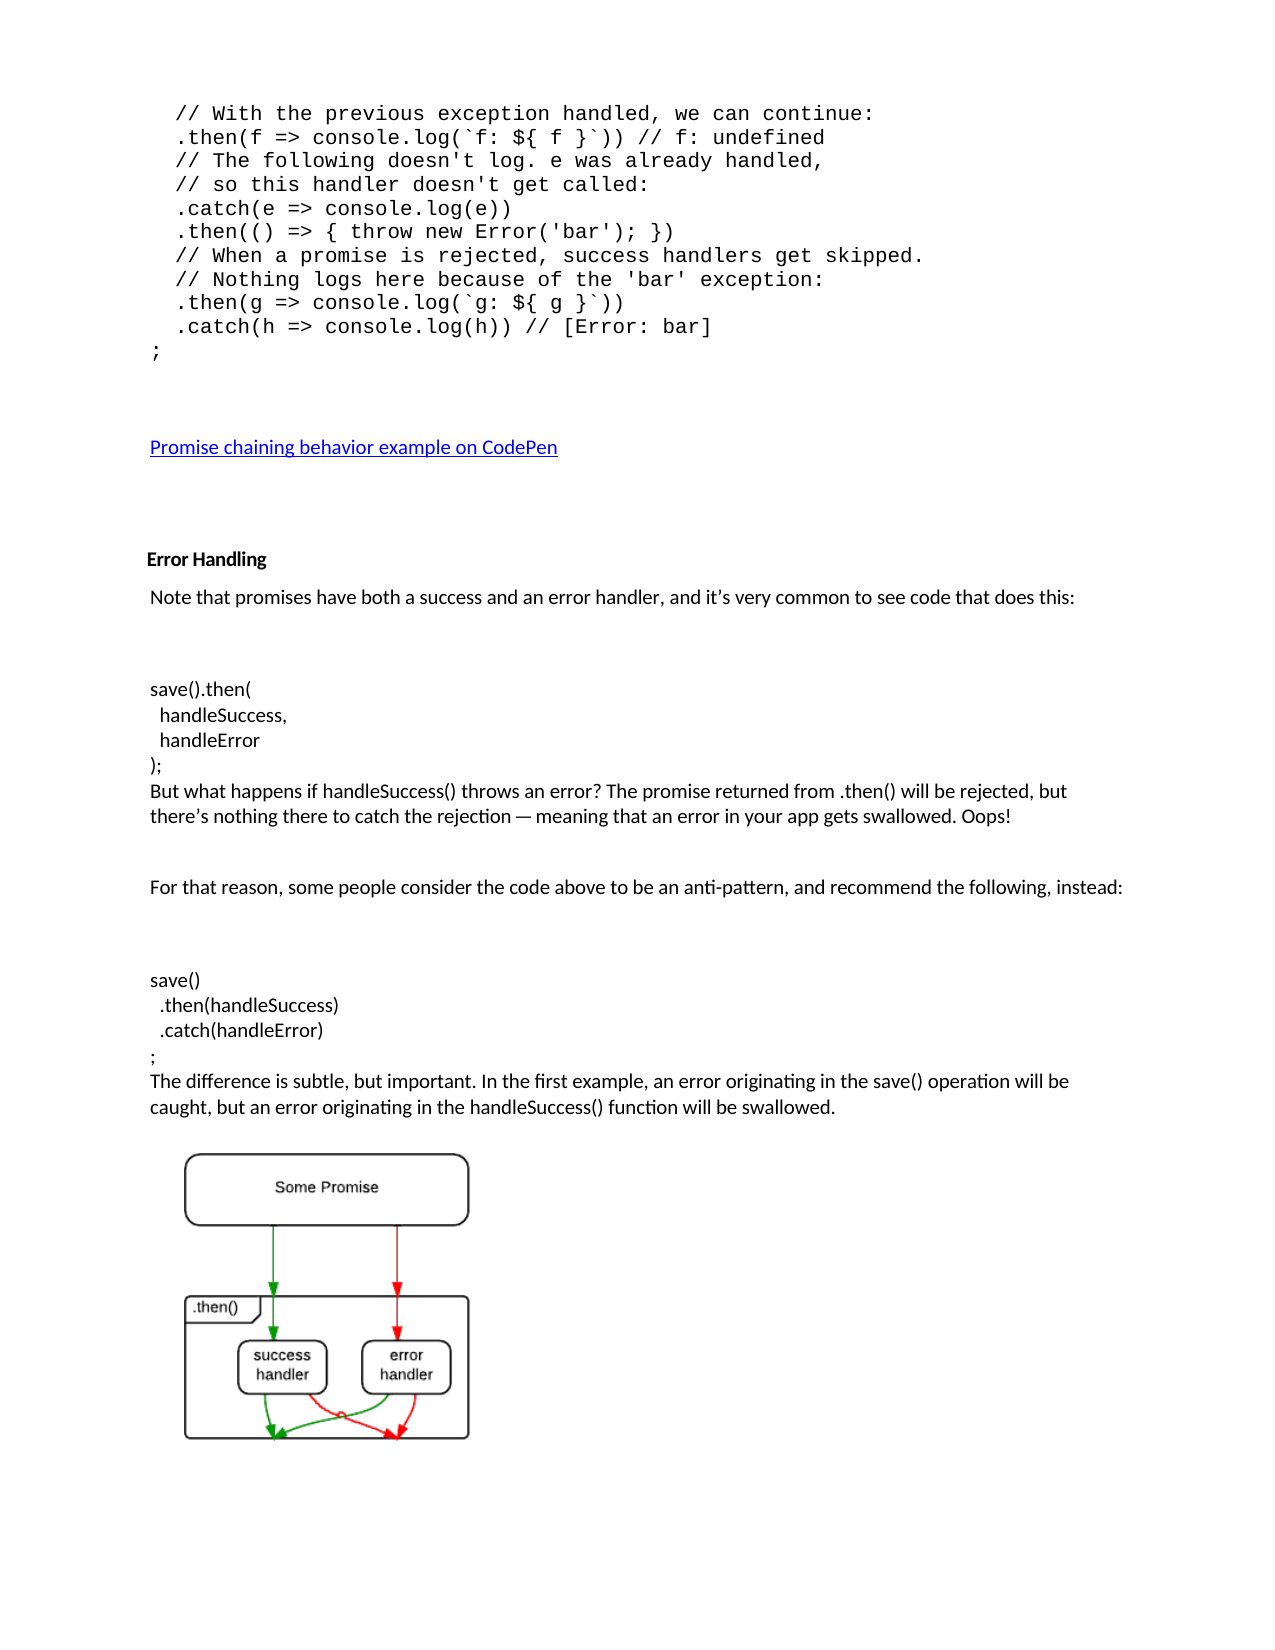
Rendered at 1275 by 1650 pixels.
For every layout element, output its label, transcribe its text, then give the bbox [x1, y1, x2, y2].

text Note that promises have both a success and an error handler, and it’s very common to see code that does this: [150, 584, 1125, 609]
text The difference is subtle, but important. In the first example, an error originating in the save() operation will be caught, but an error originating in the handleSuccess() function will be swallowed. [150, 1068, 1125, 1119]
text But what happens if handleSuccess() throws an error? The promise returned from .then() will be rejected, but there’s nothing there to catch the rejection — meaning that an error in your app gets swallowed. Oops! [150, 778, 1125, 829]
subtitle Error Handling [147, 546, 1125, 571]
text For that reason, some people consider the code above to be an anti-pattern, and recommend the following, instead: [150, 874, 1125, 900]
text Promise chaining behavior example on CodePen [150, 434, 1125, 459]
text // When a promise is rejected, success handlers get skipped. [150, 245, 1125, 269]
text .catch(h => console.log(h)) // [Error: bar] [150, 316, 1125, 339]
text // The following doesn't log. e was already handled, [150, 150, 1125, 174]
text save() .then(handleSuccess) .catch(handleError) ; [150, 967, 1125, 1068]
text // Nothing logs here because of the 'bar' exception: [150, 269, 1125, 292]
text // With the previous exception handled, we can continue: [150, 103, 1125, 127]
text .then(f => console.log(`f: ${ f }`)) // f: undefined [150, 127, 1125, 150]
text ; [150, 339, 1125, 363]
text .then(g => console.log(`g: ${ g }`)) [150, 292, 1125, 316]
text save().then( handleSuccess, handleError ); [150, 676, 1125, 778]
text .catch(e => console.log(e)) [150, 198, 1125, 221]
text // so this handler doesn't get called: [150, 174, 1125, 198]
picture [150, 1119, 504, 1474]
text .then(() => { throw new Error('bar'); }) [150, 221, 1125, 245]
